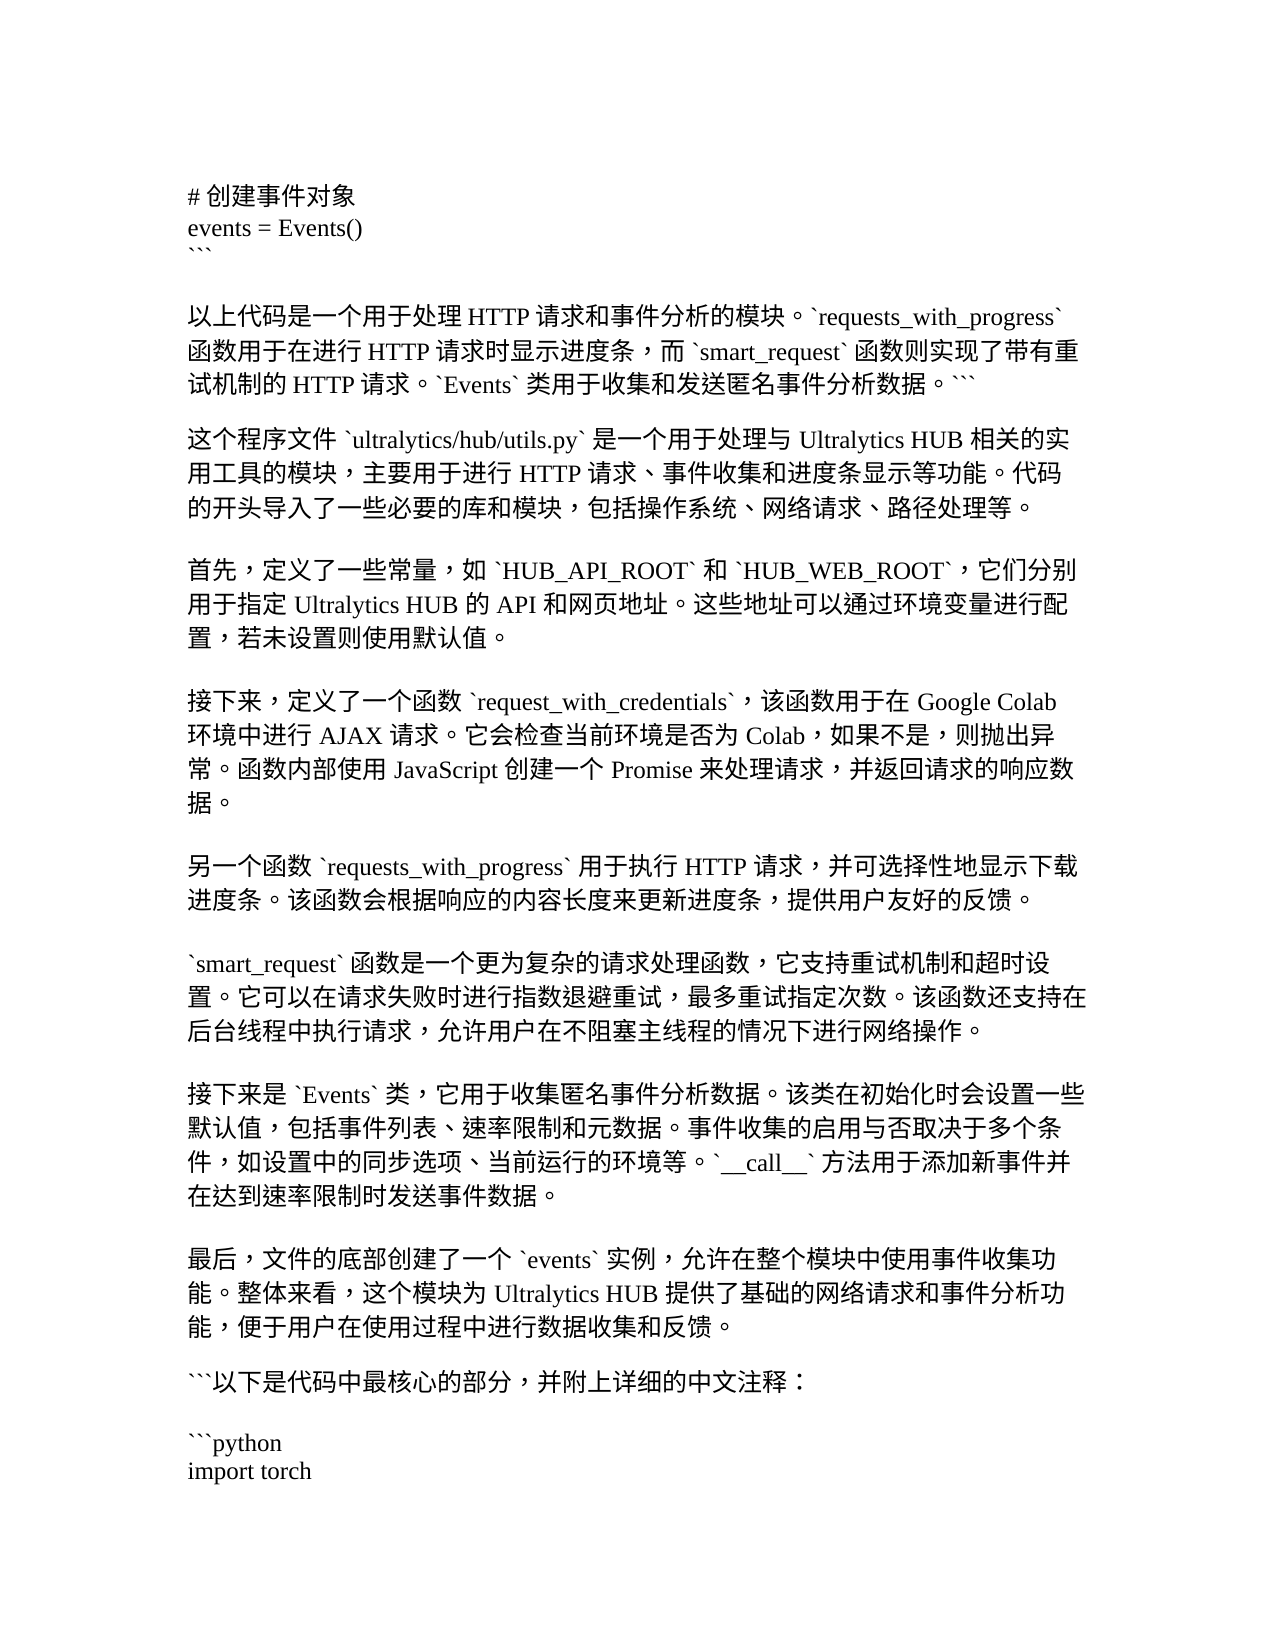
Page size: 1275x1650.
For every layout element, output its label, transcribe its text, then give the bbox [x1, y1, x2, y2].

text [187, 150, 1087, 401]
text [187, 1365, 1087, 1485]
text 这个程序文件 `ultralytics/hub/utils.py` 是一个用于处理与 Ultralytics HUB 相关的实用工具的模块，主要用于进行 HTTP 请求、事件收集和进度条显示等功能。代码的开头导入了一些必要的库和模块，包括操作系统、网络请求、路径处理等。 首先，定义了一些常量，如 `HUB_API_ROOT` 和 `HUB_WEB_ROOT`，它们分别用于指定 Ultralytics HUB 的 API 和网页地址。这些地址可以通过环境变量进行配置，若未设置则使用默认值。 接下来，定义了一个函数 `request_with_credentials`，该函数用于在 Google Colab 环境中进行 AJAX 请求。它会检查当前环境是否为 Colab，如果不是，则抛出异常。函数内部使用 JavaScript 创建一个 Promise 来处理请求，并返回请求的响应数据。 另一个函数 `requests_with_progress` 用于执行 HTTP 请求，并可选择性地显示下载进度条。该函数会根据响应的内容长度来更新进度条，提供用户友好的反馈。 `smart_request` 函数是一个更为复杂的请求处理函数，它支持重试机制和超时设置。它可以在请求失败时进行指数退避重试，最多重试指定次数。该函数还支持在后台线程中执行请求，允许用户在不阻塞主线程的情况下进行网络操作。 接下来是 `Events` 类，它用于收集匿名事件分析数据。该类在初始化时会设置一些默认值，包括事件列表、速率限制和元数据。事件收集的启用与否取决于多个条件，如设置中的同步选项、当前运行的环境等。`__call__` 方法用于添加新事件并在达到速率限制时发送事件数据。 最后，文件的底部创建了一个 `events` 实例，允许在整个模块中使用事件收集功能。整体来看，这个模块为 Ultralytics HUB 提供了基础的网络请求和事件分析功能，便于用户在使用过程中进行数据收集和反馈。 [187, 422, 1087, 1344]
